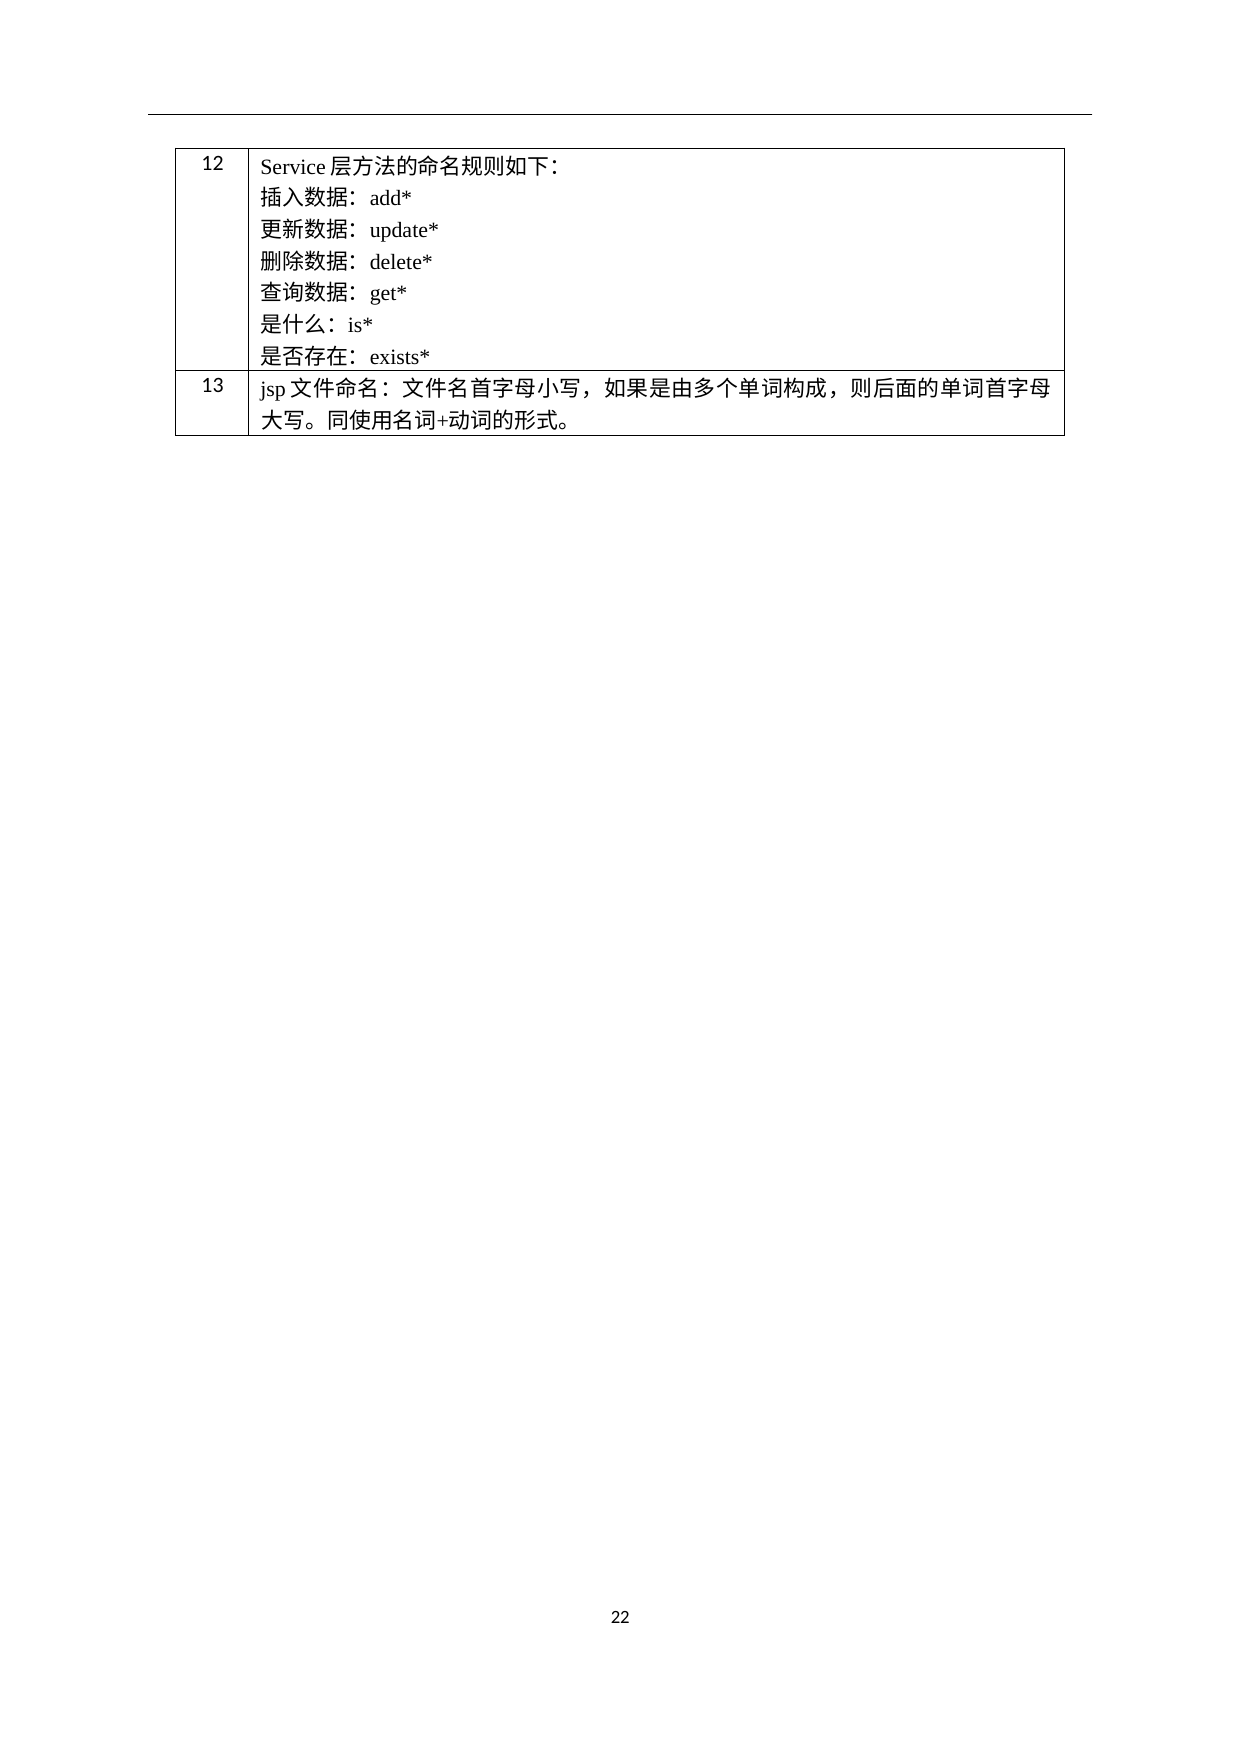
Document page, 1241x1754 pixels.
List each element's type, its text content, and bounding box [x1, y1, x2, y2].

table_cell 13 [176, 371, 248, 435]
table_cell 12 [176, 149, 248, 370]
table_cell Service层方法的命名规则如下： 插入数据：add* 更新数据：update* 删除数据：delete* 查询数据：get* 是什么：is* 是否存在：exists* [249, 149, 1064, 370]
table_cell jsp文件命名：文件名首字母小写，如果是由多个单词构成，则后面的单词首字母大写。同使用名词+动词的形式。 [249, 371, 1064, 435]
